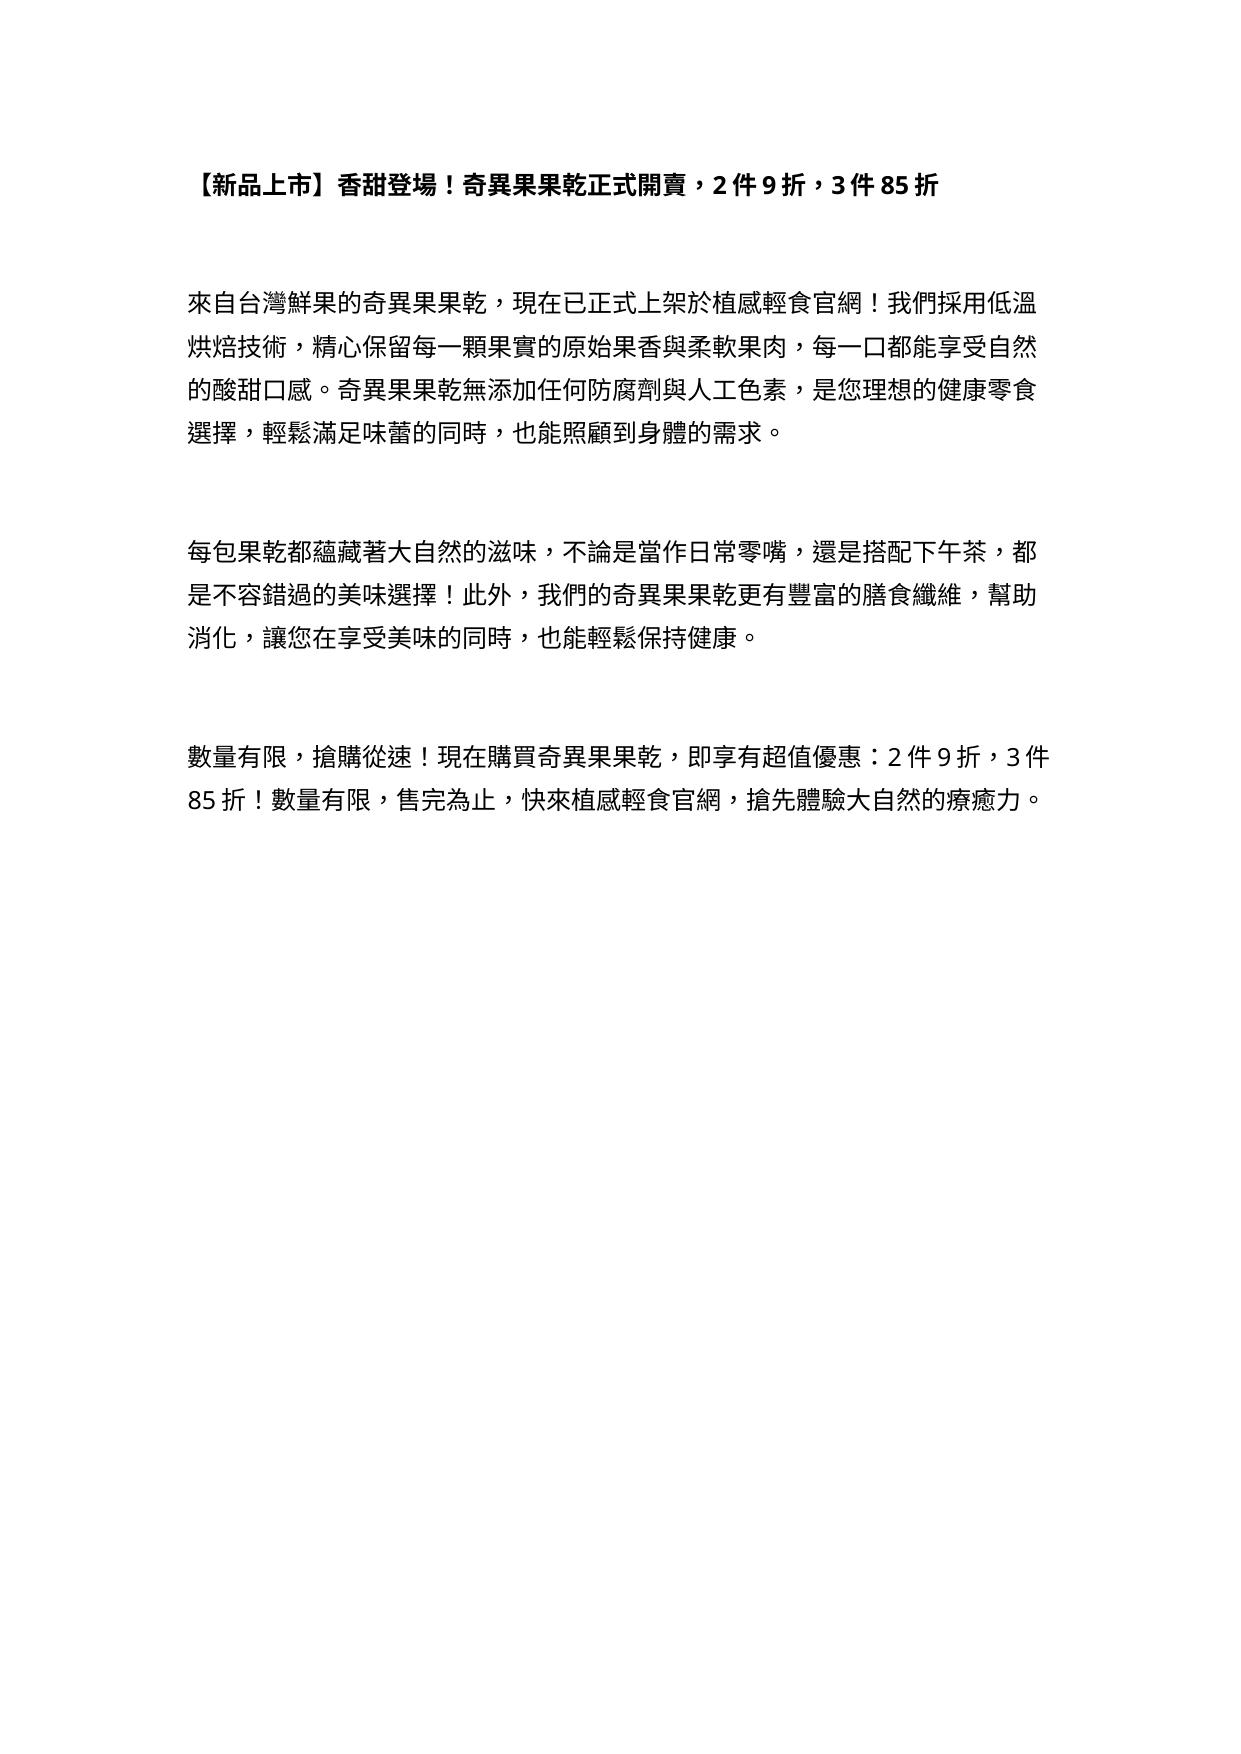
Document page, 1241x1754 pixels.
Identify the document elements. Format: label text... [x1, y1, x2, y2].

text 【新品上市】香甜登場！奇異果果乾正式開賣，2件9折，3件85折 [187, 164, 1053, 202]
text 每包果乾都蘊藏著大自然的滋味，不論是當作日常零嘴，還是搭配下午茶，都是不容錯過的美味選擇！此外，我們的奇異果果乾更有豐富的膳食纖維，幫助消化，讓您在享受美味的同時，也能輕鬆保持健康。 [187, 532, 1053, 655]
text 數量有限，搶購從速！現在購買奇異果果乾，即享有超值優惠：2件9折，3件85折！數量有限，售完為止，快來植感輕食官網，搶先體驗大自然的療癒力。 [187, 737, 1053, 860]
text 來自台灣鮮果的奇異果果乾，現在已正式上架於植感輕食官網！我們採用低溫烘焙技術，精心保留每一顆果實的原始果香與柔軟果肉，每一口都能享受自然的酸甜口感。奇異果果乾無添加任何防腐劑與人工色素，是您理想的健康零食選擇，輕鬆滿足味蕾的同時，也能照顧到身體的需求。 [187, 283, 1053, 450]
